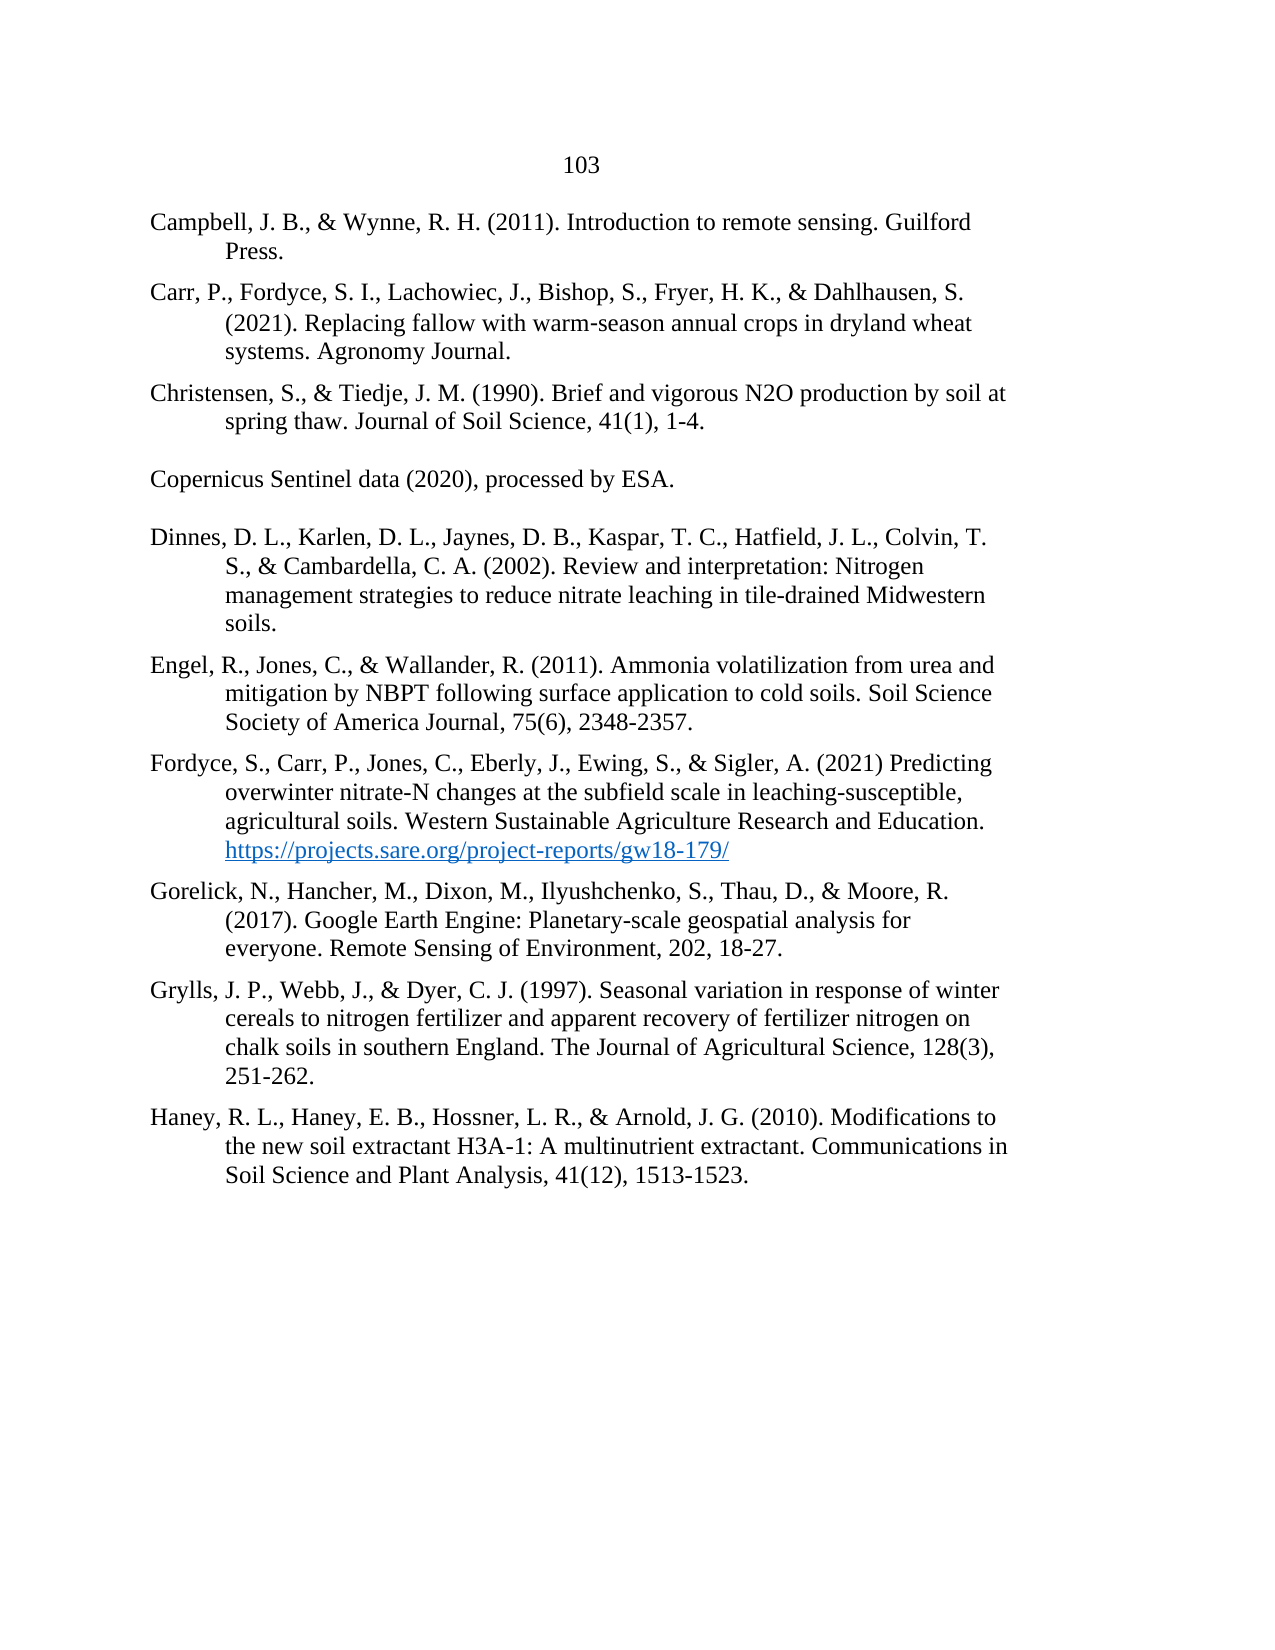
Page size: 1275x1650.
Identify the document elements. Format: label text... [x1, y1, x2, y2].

text Dinnes, D. L., Karlen, D. L., Jaynes, D. B., Kaspar, T. C., Hatfield, J. L., Colvin, T. S., & Cambardella, C. A. (2002). Review and interpretation: Nitrogen management strategies to reduce nitrate leaching in tile-drained Midwestern soils. [150, 522, 1012, 637]
text Christensen, S., & Tiedje, J. M. (1990). Brief and vigorous N2O production by soil at spring thaw. Journal of Soil Science, 41(1), 1-4. [150, 378, 1012, 435]
text Engel, R., Jones, C., & Wallander, R. (2011). Ammonia volatilization from urea and mitigation by NBPT following surface application to cold soils. Soil Science Society of America Journal, 75(6), 2348-2357. [150, 650, 1012, 736]
text Carr, P., Fordyce, S. I., Lachowiec, J., Bishop, S., Fryer, H. K., & Dahlhausen, S. (2021). Replacing fallow with warm‐season annual crops in dryland wheat systems. Agronomy Journal. [150, 277, 1012, 365]
text Grylls, J. P., Webb, J., & Dyer, C. J. (1997). Seasonal variation in response of winter cereals to nitrogen fertilizer and apparent recovery of fertilizer nitrogen on chalk soils in southern England. The Journal of Agricultural Science, 128(3), 251-262. [150, 975, 1012, 1090]
text Haney, R. L., Haney, E. B., Hossner, L. R., & Arnold, J. G. (2010). Modifications to the new soil extractant H3A-1: A multinutrient extractant. Communications in Soil Science and Plant Analysis, 41(12), 1513-1523. [150, 1102, 1012, 1188]
text Fordyce, S., Carr, P., Jones, C., Eberly, J., Ewing, S., & Sigler, A. (2021) Predicting overwinter nitrate-N changes at the subfield scale in leaching-susceptible, agricultural soils. Western Sustainable Agriculture Research and Education. https://projects.sare.org/project-reports/gw18-179/ [150, 748, 1012, 863]
text Copernicus Sentinel data (2020), processed by ESA. [150, 464, 1012, 493]
text Campbell, J. B., & Wynne, R. H. (2011). Introduction to remote sensing. Guilford Press. [150, 207, 1012, 265]
text Gorelick, N., Hancher, M., Dixon, M., Ilyushchenko, S., Thau, D., & Moore, R. (2017). Google Earth Engine: Planetary-scale geospatial analysis for everyone. Remote Sensing of Environment, 202, 18-27. [150, 876, 1012, 962]
